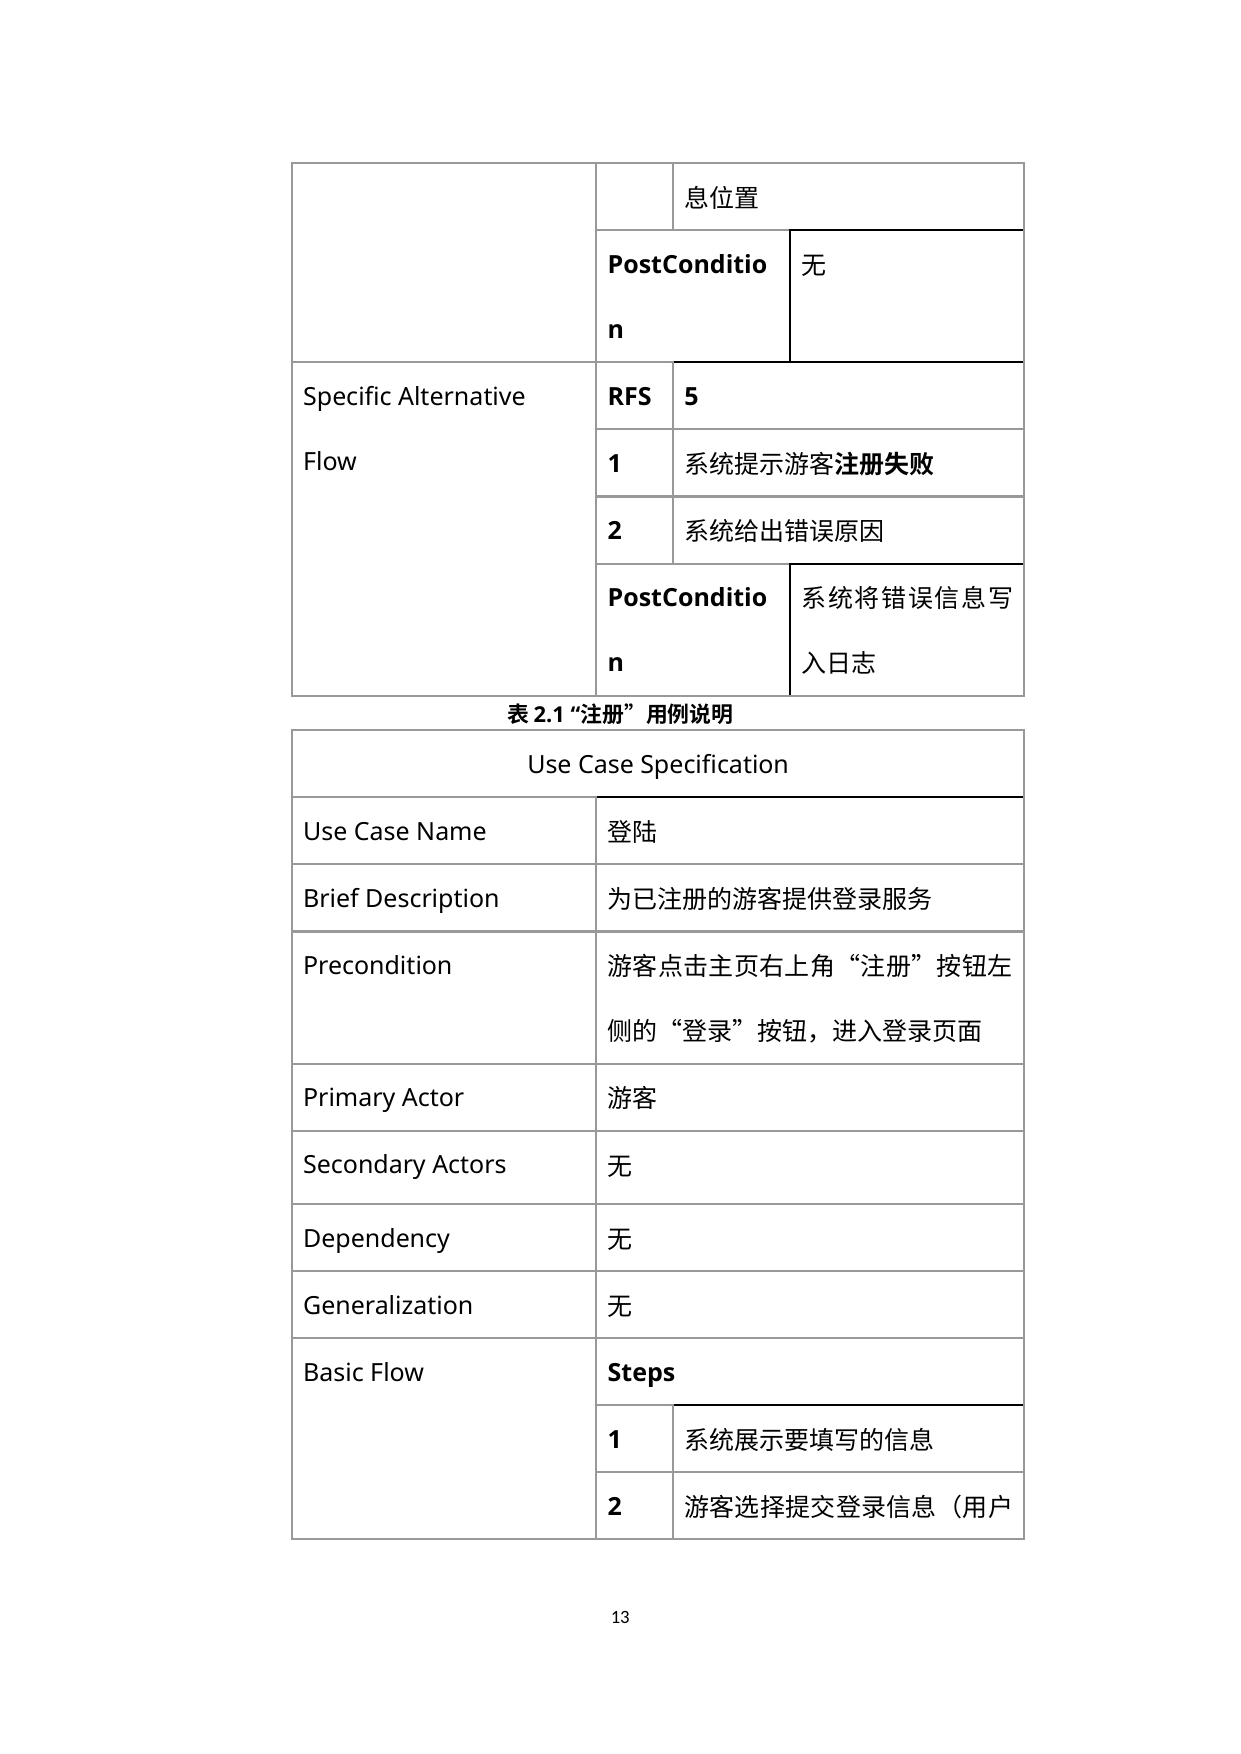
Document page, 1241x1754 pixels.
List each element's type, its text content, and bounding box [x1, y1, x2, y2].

table_cell RFS [597, 363, 672, 428]
table_cell PostCondition [597, 565, 789, 694]
table_cell 游客 [597, 1065, 1023, 1129]
table_header Use Case Specification [293, 731, 1023, 796]
table_cell 系统提示游客注册失败 [674, 430, 1023, 495]
table_cell Dependency [293, 1205, 595, 1270]
table_cell 2 [597, 1473, 672, 1538]
table_cell Brief Description [293, 865, 595, 930]
table_cell 系统将错误信息写入日志 [791, 565, 1023, 694]
table_cell 系统标出不符合要求的注册信息位置 [674, 164, 1023, 229]
table_cell Use Case Name [293, 798, 595, 863]
table_cell 登陆 [597, 798, 1023, 863]
table_cell 无 [791, 231, 1023, 361]
table_cell 无 [597, 1132, 1023, 1203]
table_cell 系统展示要填写的信息 [674, 1406, 1023, 1471]
table_cell PostCondition [597, 231, 789, 361]
table_cell Steps [597, 1339, 1023, 1404]
table_cell Basic Flow [293, 1339, 595, 1538]
table_cell Secondary Actors [293, 1132, 595, 1203]
table_cell Primary Actor [293, 1065, 595, 1129]
table_cell Generalization [293, 1272, 595, 1337]
table_cell 2 [597, 164, 672, 229]
table_cell 无 [597, 1205, 1023, 1270]
text 表2.1 “注册”用例说明 [187, 697, 1053, 729]
table_cell 游客点击主页右上角“注册”按钮左侧的“登录”按钮，进入登录页面 [597, 933, 1023, 1062]
table_cell 1 [597, 1406, 672, 1471]
table_cell 无 [597, 1272, 1023, 1337]
table_cell 为已注册的游客提供登录服务 [597, 865, 1023, 930]
table_cell 5 [674, 363, 1023, 428]
table_cell Specific Alternative Flow [293, 363, 595, 694]
table_cell 1 [597, 430, 672, 495]
table_cell 系统给出错误原因 [674, 498, 1023, 562]
table_cell 游客选择提交登录信息（用户名、密码） [674, 1473, 1023, 1538]
table_cell 2 [597, 498, 672, 562]
table_cell Precondition [293, 933, 595, 1062]
